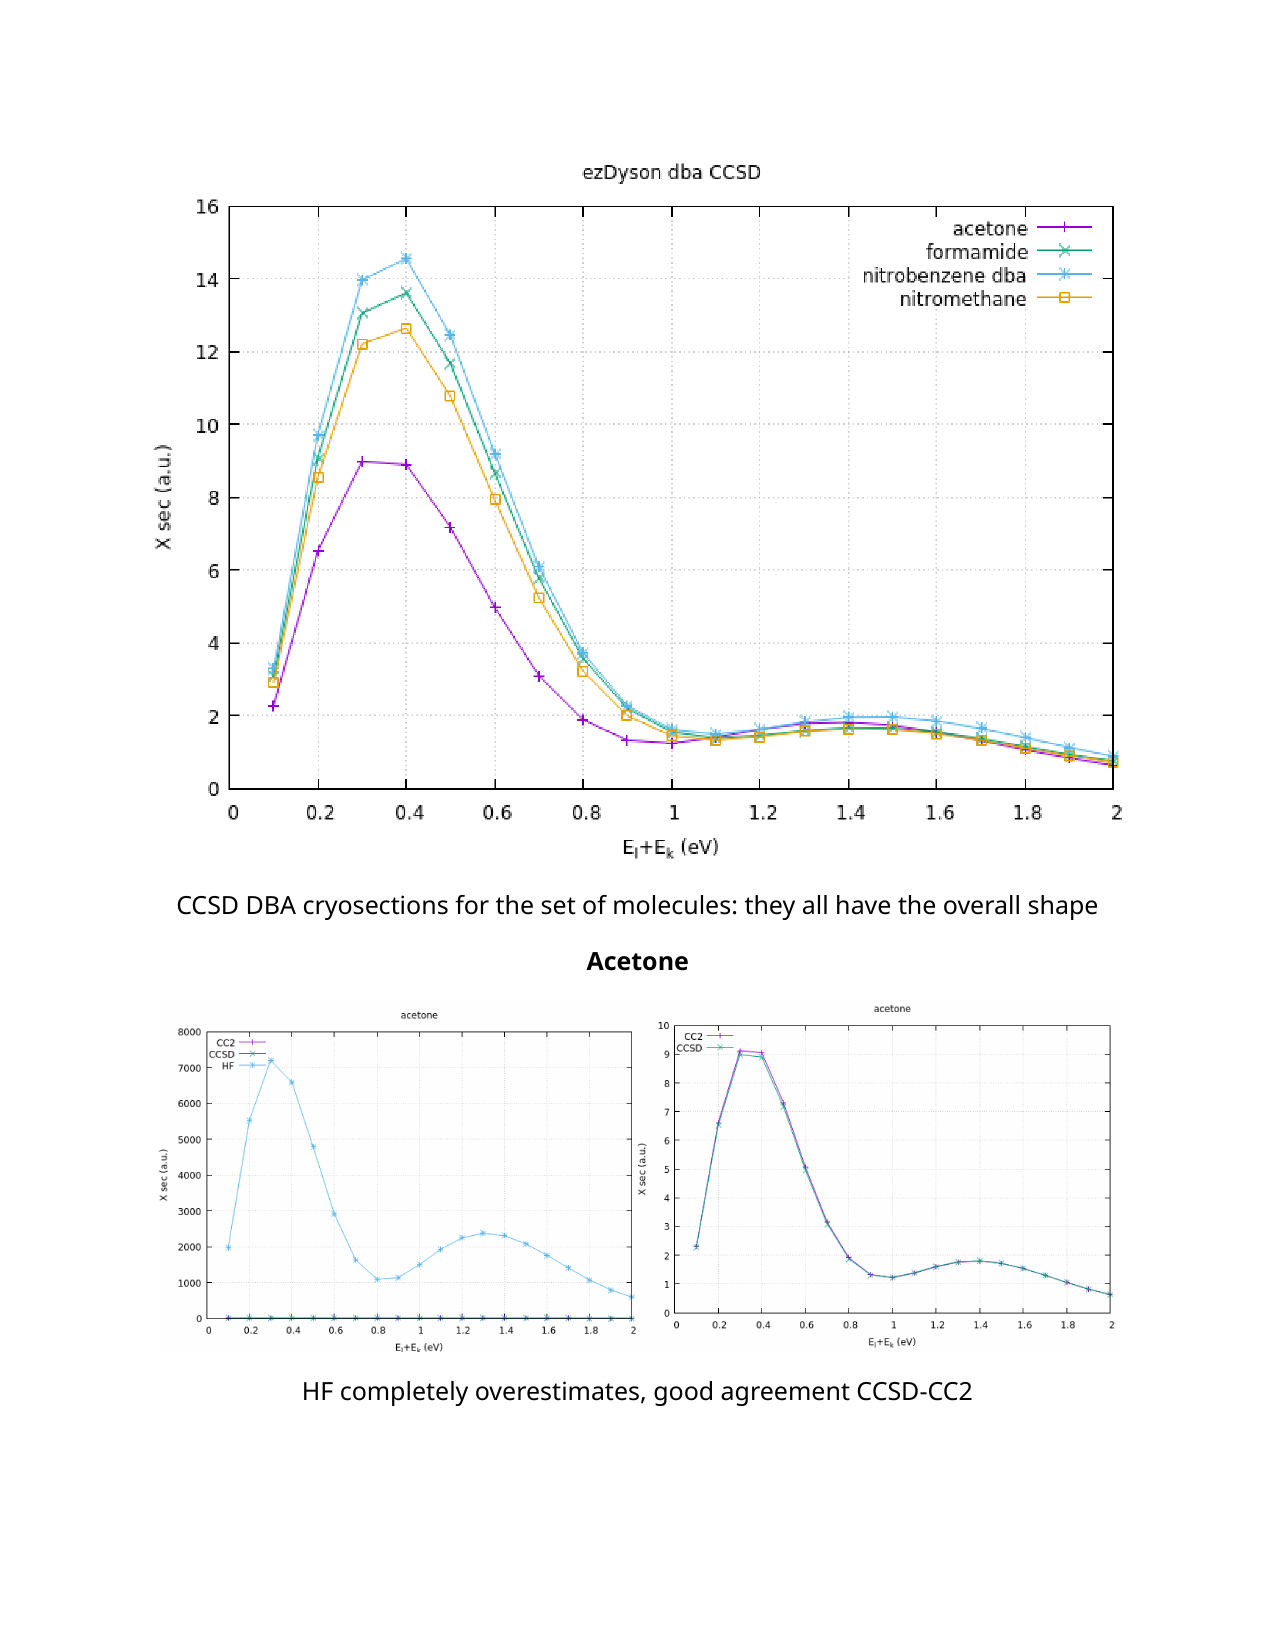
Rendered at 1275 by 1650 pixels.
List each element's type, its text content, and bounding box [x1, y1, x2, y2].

picture [150, 150, 1125, 866]
text Acetone [150, 943, 1125, 977]
text CCSD DBA cryosections for the set of molecules: they all have the overall shape [150, 887, 1125, 921]
text HF completely overestimates, good agreement CCSD-CC2 [150, 1373, 1125, 1407]
picture [157, 999, 1118, 1352]
